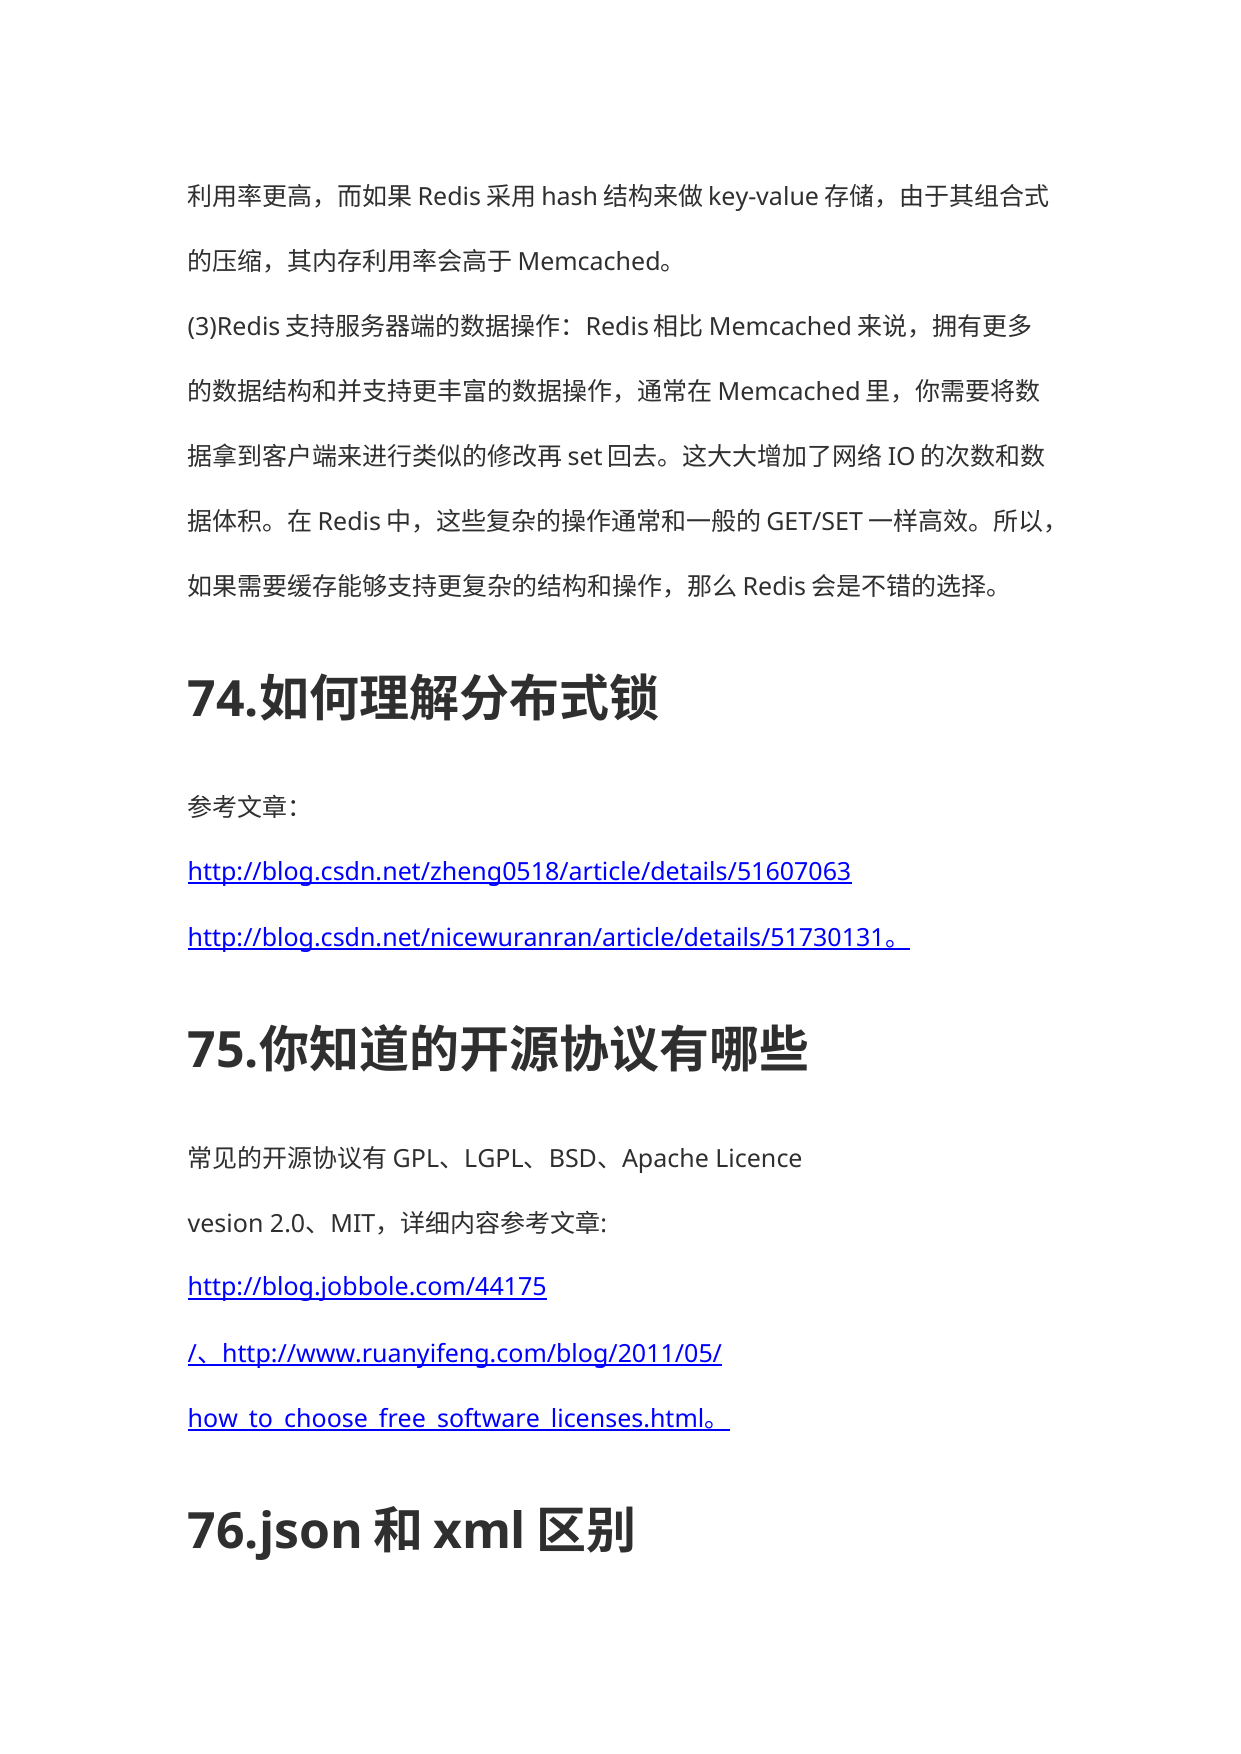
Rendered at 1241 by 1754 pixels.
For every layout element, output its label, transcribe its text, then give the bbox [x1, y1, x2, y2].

text 74.如何理解分布式锁 [187, 646, 1053, 744]
text 常见的开源协议有GPL、LGPL、BSD、Apache Licence vesion 2.0、MIT，详细内容参考文章: http://blog.jobbole.com/44175/、http://www.ruanyifeng.com/blog/2011/05/how_to_choose_free_software_licenses.html。 [187, 1124, 1053, 1449]
text 75.你知道的开源协议有哪些 [187, 997, 1053, 1094]
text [187, 162, 1053, 617]
text 76.json和xml区别 [187, 1478, 1053, 1575]
text 参考文章： http://blog.csdn.net/zheng0518/article/details/51607063 http://blog.csdn.net/nicewuranran/article/details/51730131。 [187, 773, 1053, 968]
